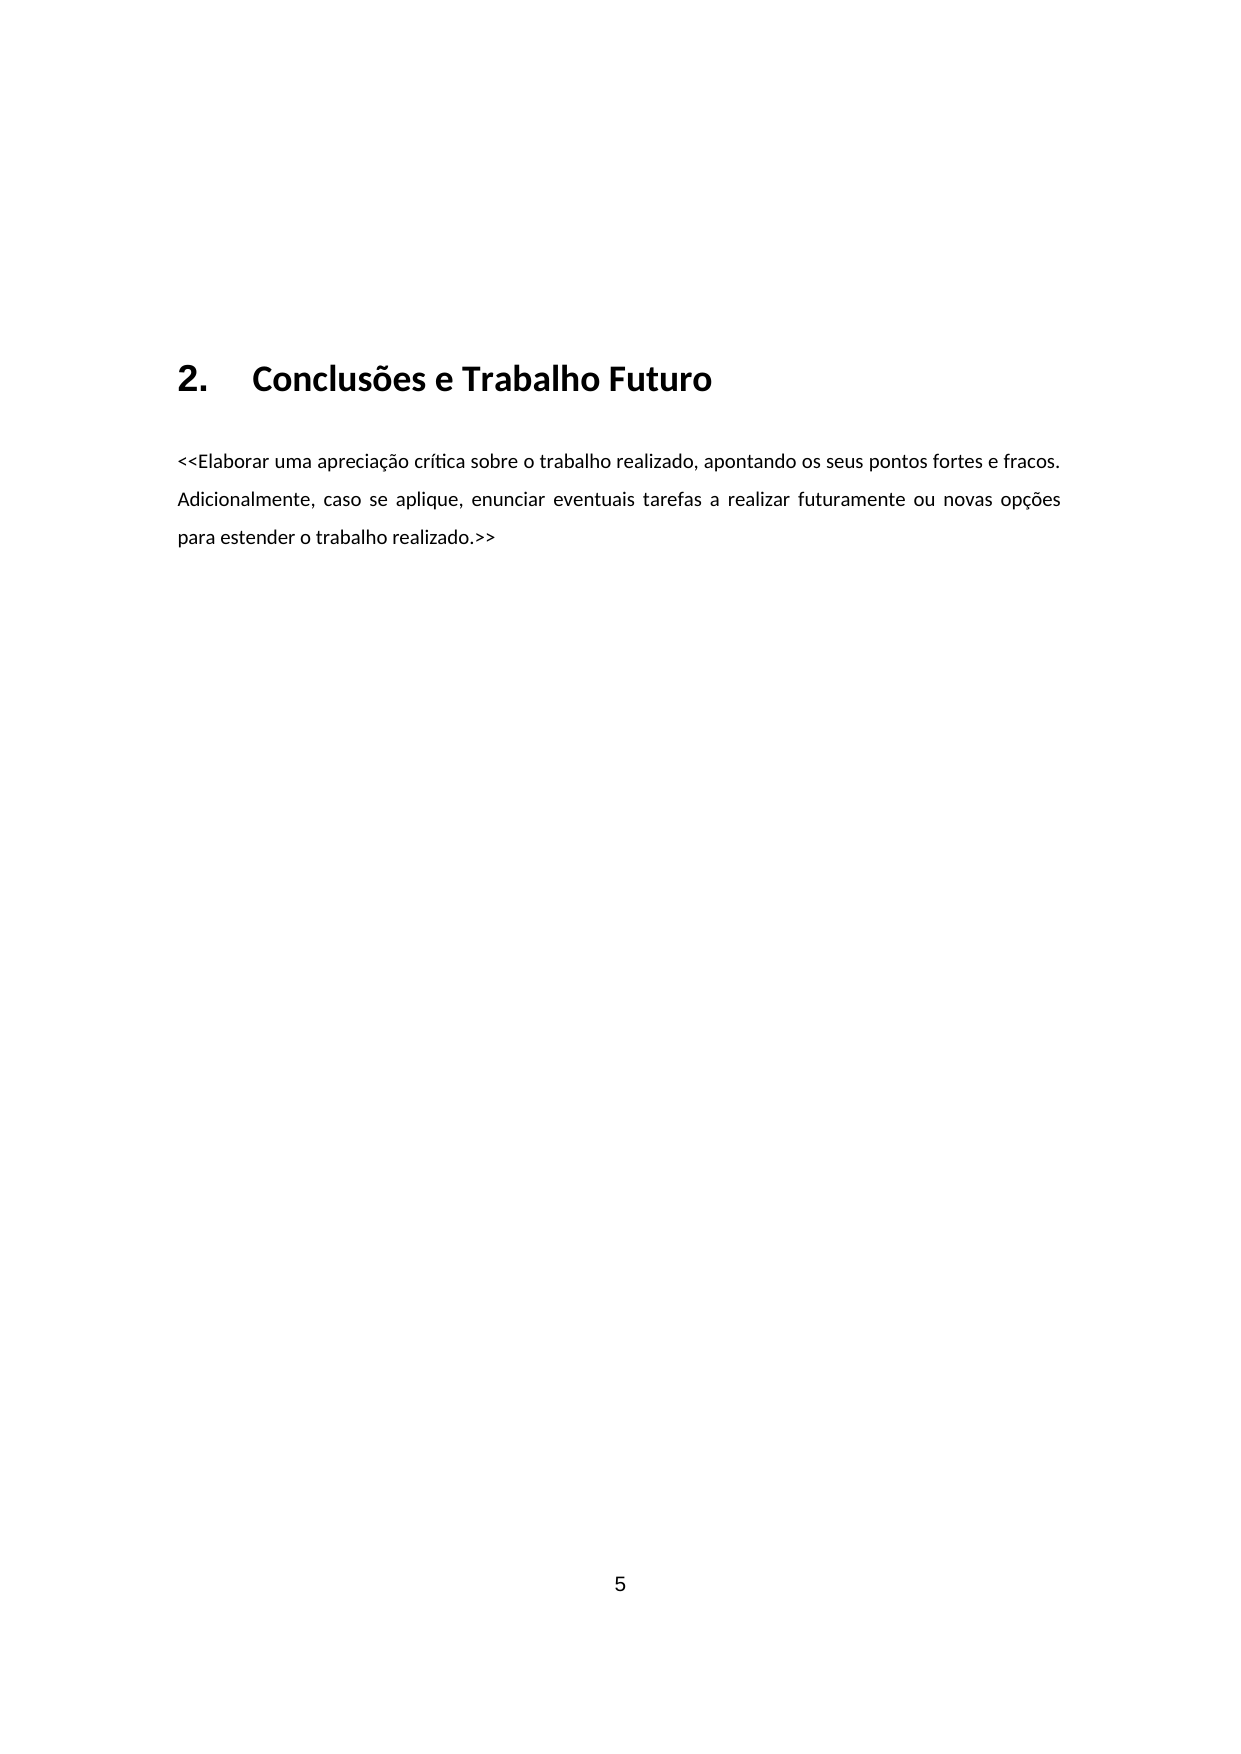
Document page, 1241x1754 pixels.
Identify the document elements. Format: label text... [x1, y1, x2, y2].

text <<Elaborar uma apreciação crítica sobre o trabalho realizado, apontando os seus pontos fortes e fracos. Adicionalmente, caso se aplique, enunciar eventuais tarefas a realizar futuramente ou novas opções para estender o trabalho realizado.>> [177, 448, 1063, 550]
list Conclusões e Trabalho Futuro [177, 354, 1063, 400]
